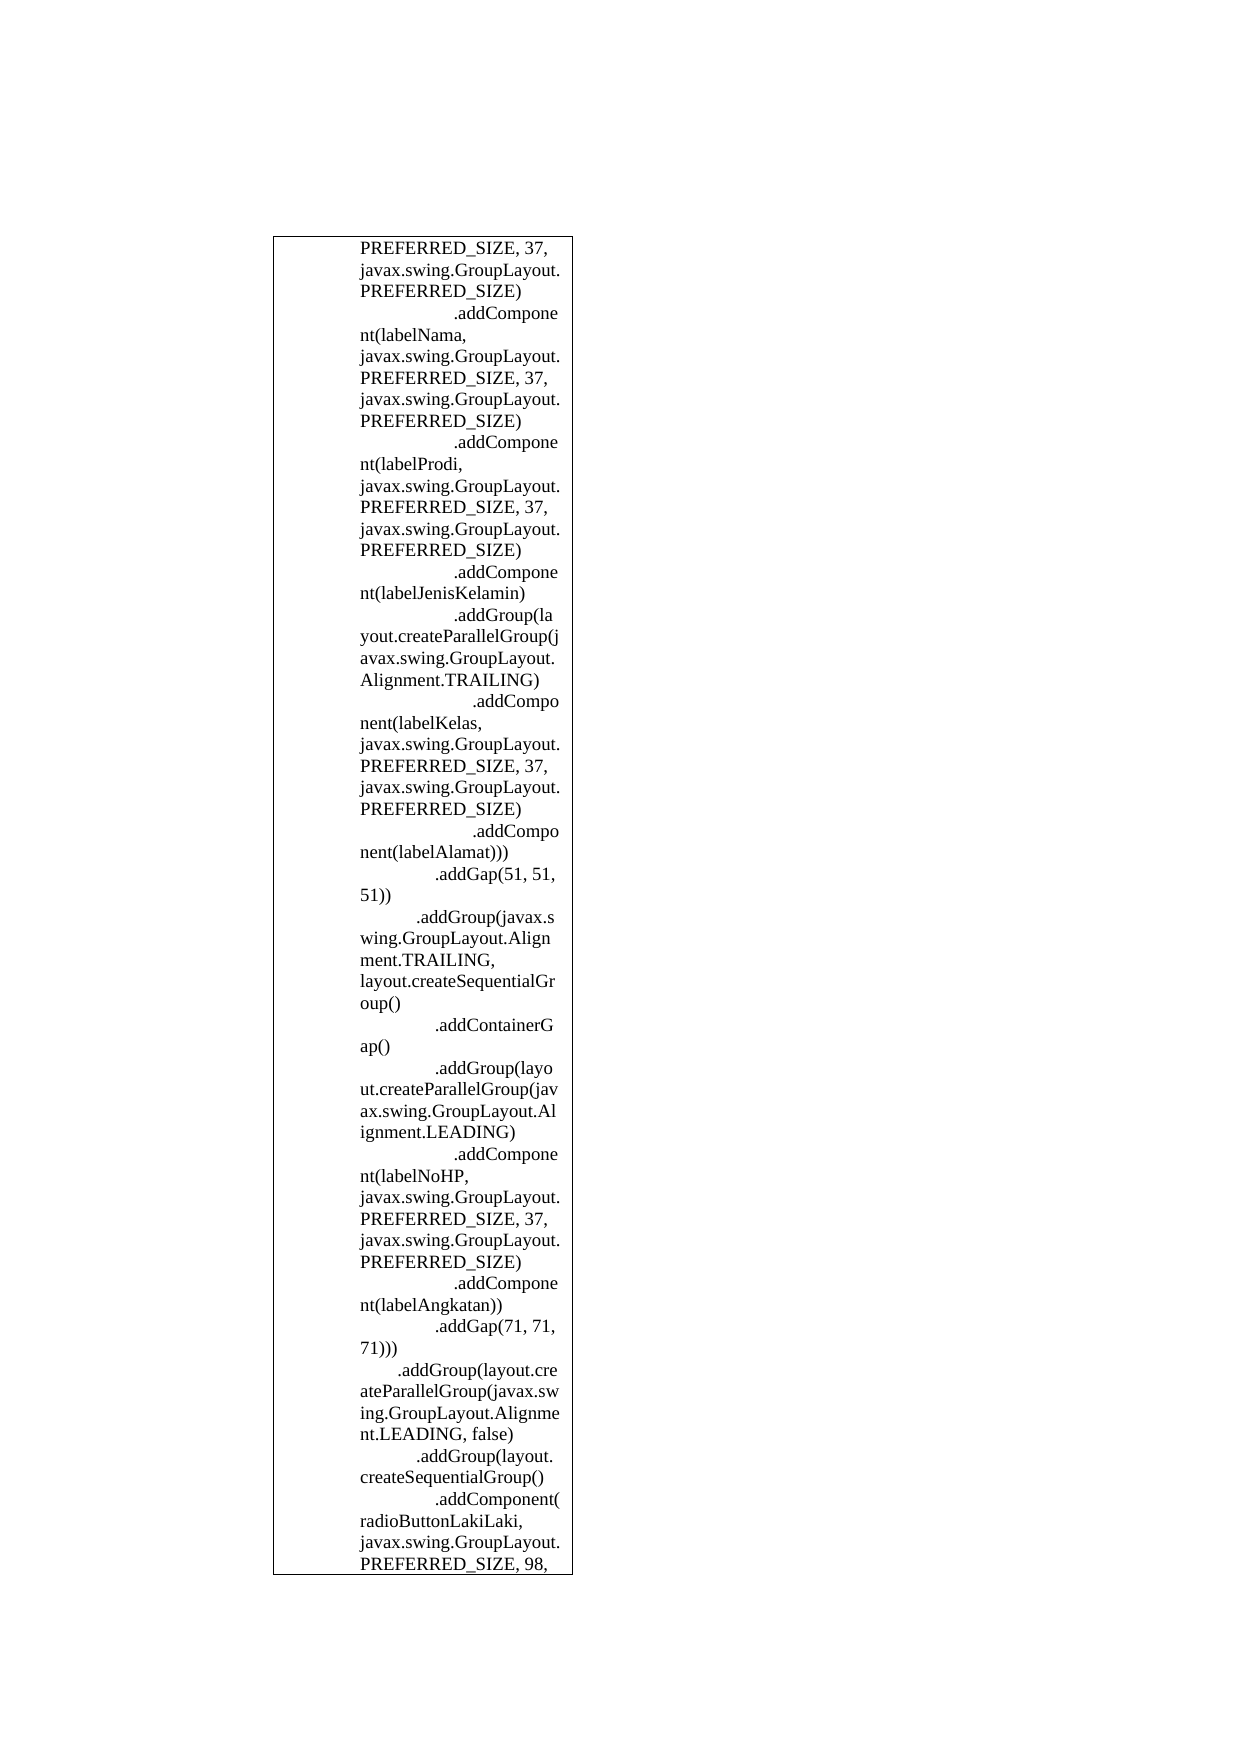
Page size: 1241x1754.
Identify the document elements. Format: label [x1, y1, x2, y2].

table_cell [274, 237, 572, 1574]
